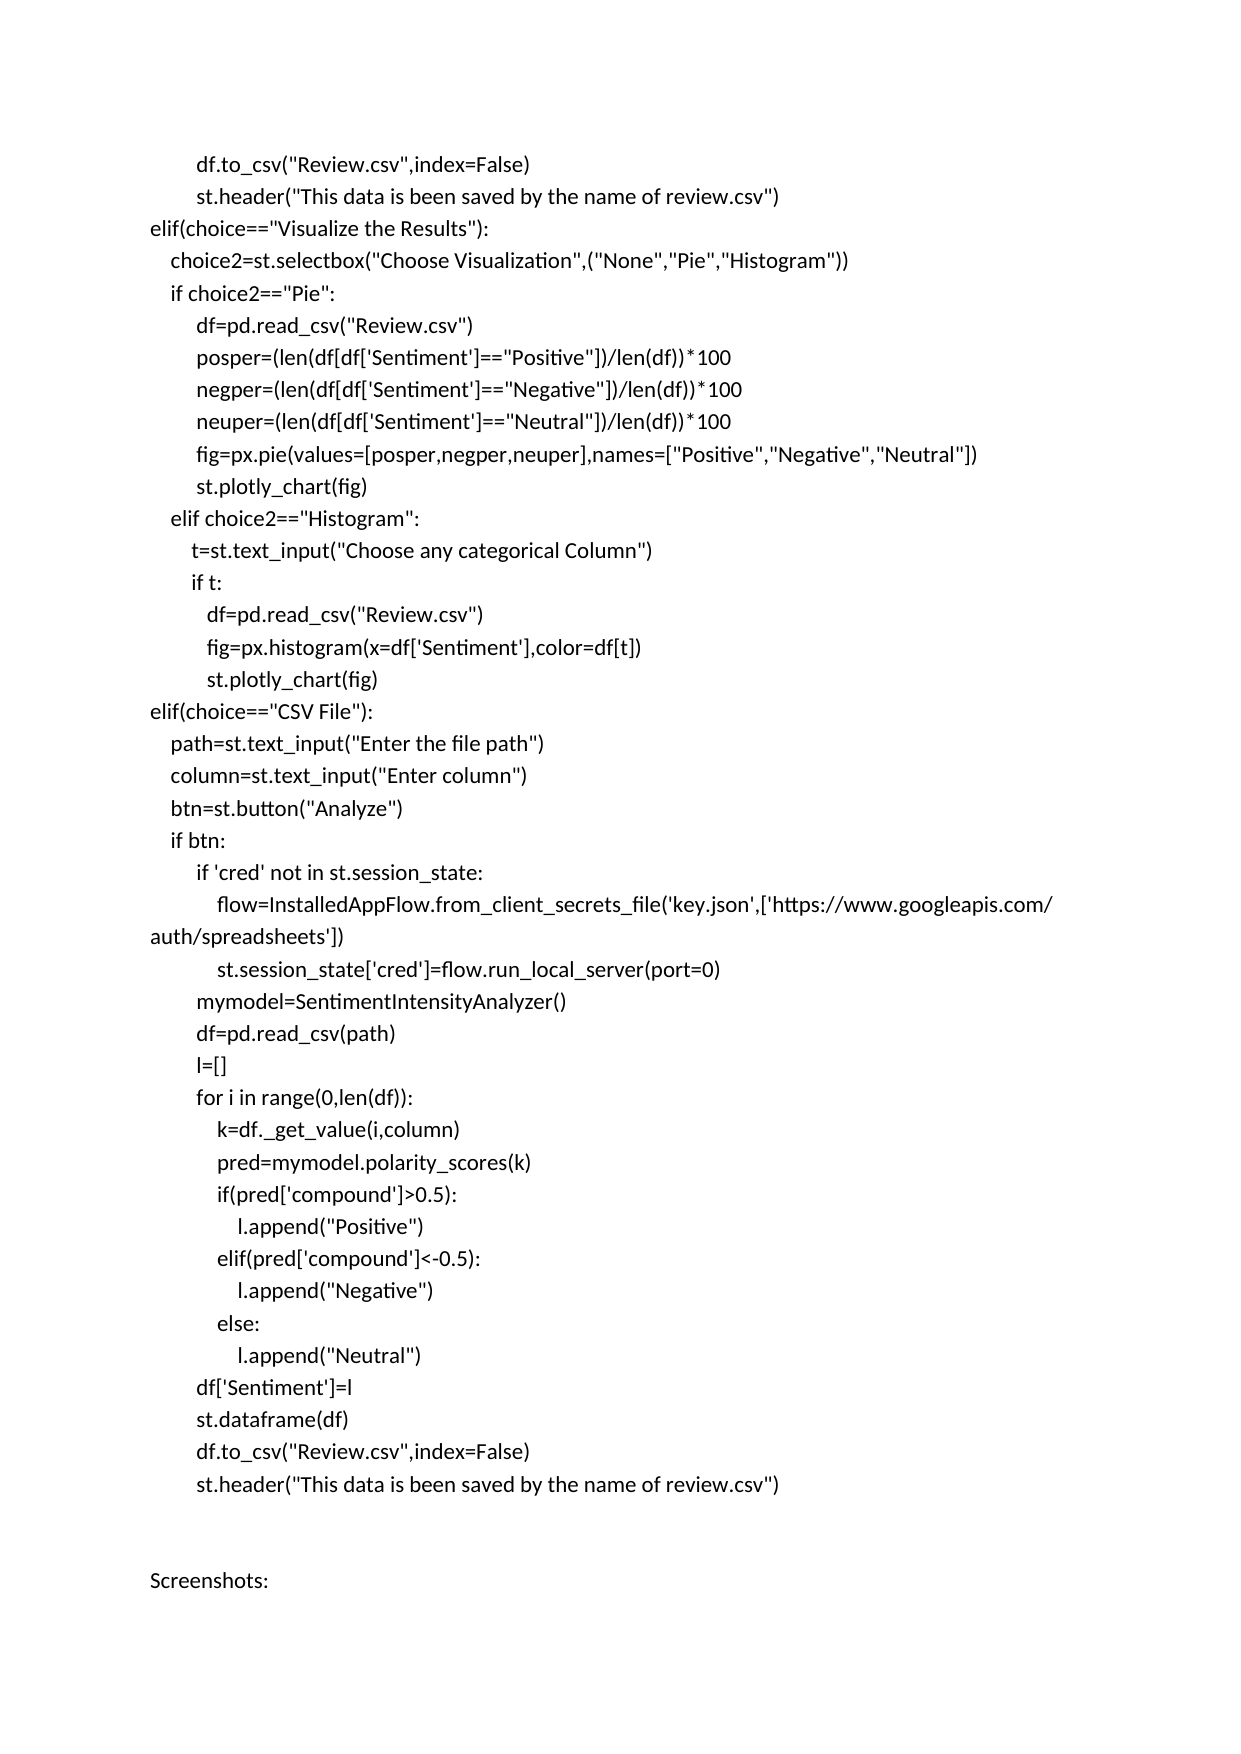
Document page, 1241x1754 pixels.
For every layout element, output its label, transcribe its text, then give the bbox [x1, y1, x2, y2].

text st.plotly_chart(fig) [150, 472, 1090, 500]
text st.header("This data is been saved by the name of review.csv") [150, 182, 1090, 210]
text fig=px.histogram(x=df['Sentiment'],color=df[t]) [150, 633, 1090, 661]
text if btn: [150, 826, 1090, 854]
text elif(choice=="Visualize the Results"): [150, 214, 1090, 242]
text elif(choice=="CSV File"): [150, 697, 1090, 725]
text fig=px.pie(values=[posper,negper,neuper],names=["Positive","Negative","Neutral"]) [150, 440, 1090, 468]
text df.to_csv("Review.csv",index=False) [150, 1437, 1090, 1466]
text df=pd.read_csv(path) [150, 1019, 1090, 1047]
text st.header("This data is been saved by the name of review.csv") [150, 1470, 1090, 1498]
text column=st.text_input("Enter column") [150, 762, 1090, 789]
text l.append("Negative") [150, 1277, 1090, 1304]
text l=[] [150, 1051, 1090, 1079]
text st.plotly_chart(fig) [150, 665, 1090, 693]
text path=st.text_input("Enter the file path") [150, 729, 1090, 757]
text t=st.text_input("Choose any categorical Column") [150, 536, 1090, 564]
text df=pd.read_csv("Review.csv") [150, 601, 1090, 629]
text choice2=st.selectbox("Choose Visualization",("None","Pie","Histogram")) [150, 247, 1090, 274]
text Screenshots: [150, 1566, 1090, 1594]
text posper=(len(df[df['Sentiment']=="Positive"])/len(df))*100 [150, 343, 1090, 371]
text flow=InstalledAppFlow.from_client_secrets_file('key.json',['https://www.googleapis.com/auth/spreadsheets']) [150, 890, 1090, 951]
text df.to_csv("Review.csv",index=False) [150, 150, 1090, 178]
text l.append("Positive") [150, 1212, 1090, 1240]
text else: [150, 1309, 1090, 1337]
text if(pred['compound']>0.5): [150, 1180, 1090, 1208]
text mymodel=SentimentIntensityAnalyzer() [150, 987, 1090, 1015]
text df['Sentiment']=l [150, 1373, 1090, 1401]
text for i in range(0,len(df)): [150, 1083, 1090, 1111]
text st.session_state['cred']=flow.run_local_server(port=0) [150, 955, 1090, 983]
text elif choice2=="Histogram": [150, 504, 1090, 532]
text df=pd.read_csv("Review.csv") [150, 311, 1090, 339]
text if 'cred' not in st.session_state: [150, 858, 1090, 886]
text elif(pred['compound']<-0.5): [150, 1244, 1090, 1272]
text k=df._get_value(i,column) [150, 1116, 1090, 1144]
text pred=mymodel.polarity_scores(k) [150, 1148, 1090, 1176]
text btn=st.button("Analyze") [150, 794, 1090, 822]
text if t: [150, 568, 1090, 596]
text if choice2=="Pie": [150, 279, 1090, 307]
text negper=(len(df[df['Sentiment']=="Negative"])/len(df))*100 [150, 375, 1090, 403]
text l.append("Neutral") [150, 1341, 1090, 1369]
text st.dataframe(df) [150, 1405, 1090, 1433]
text neuper=(len(df[df['Sentiment']=="Neutral"])/len(df))*100 [150, 407, 1090, 436]
